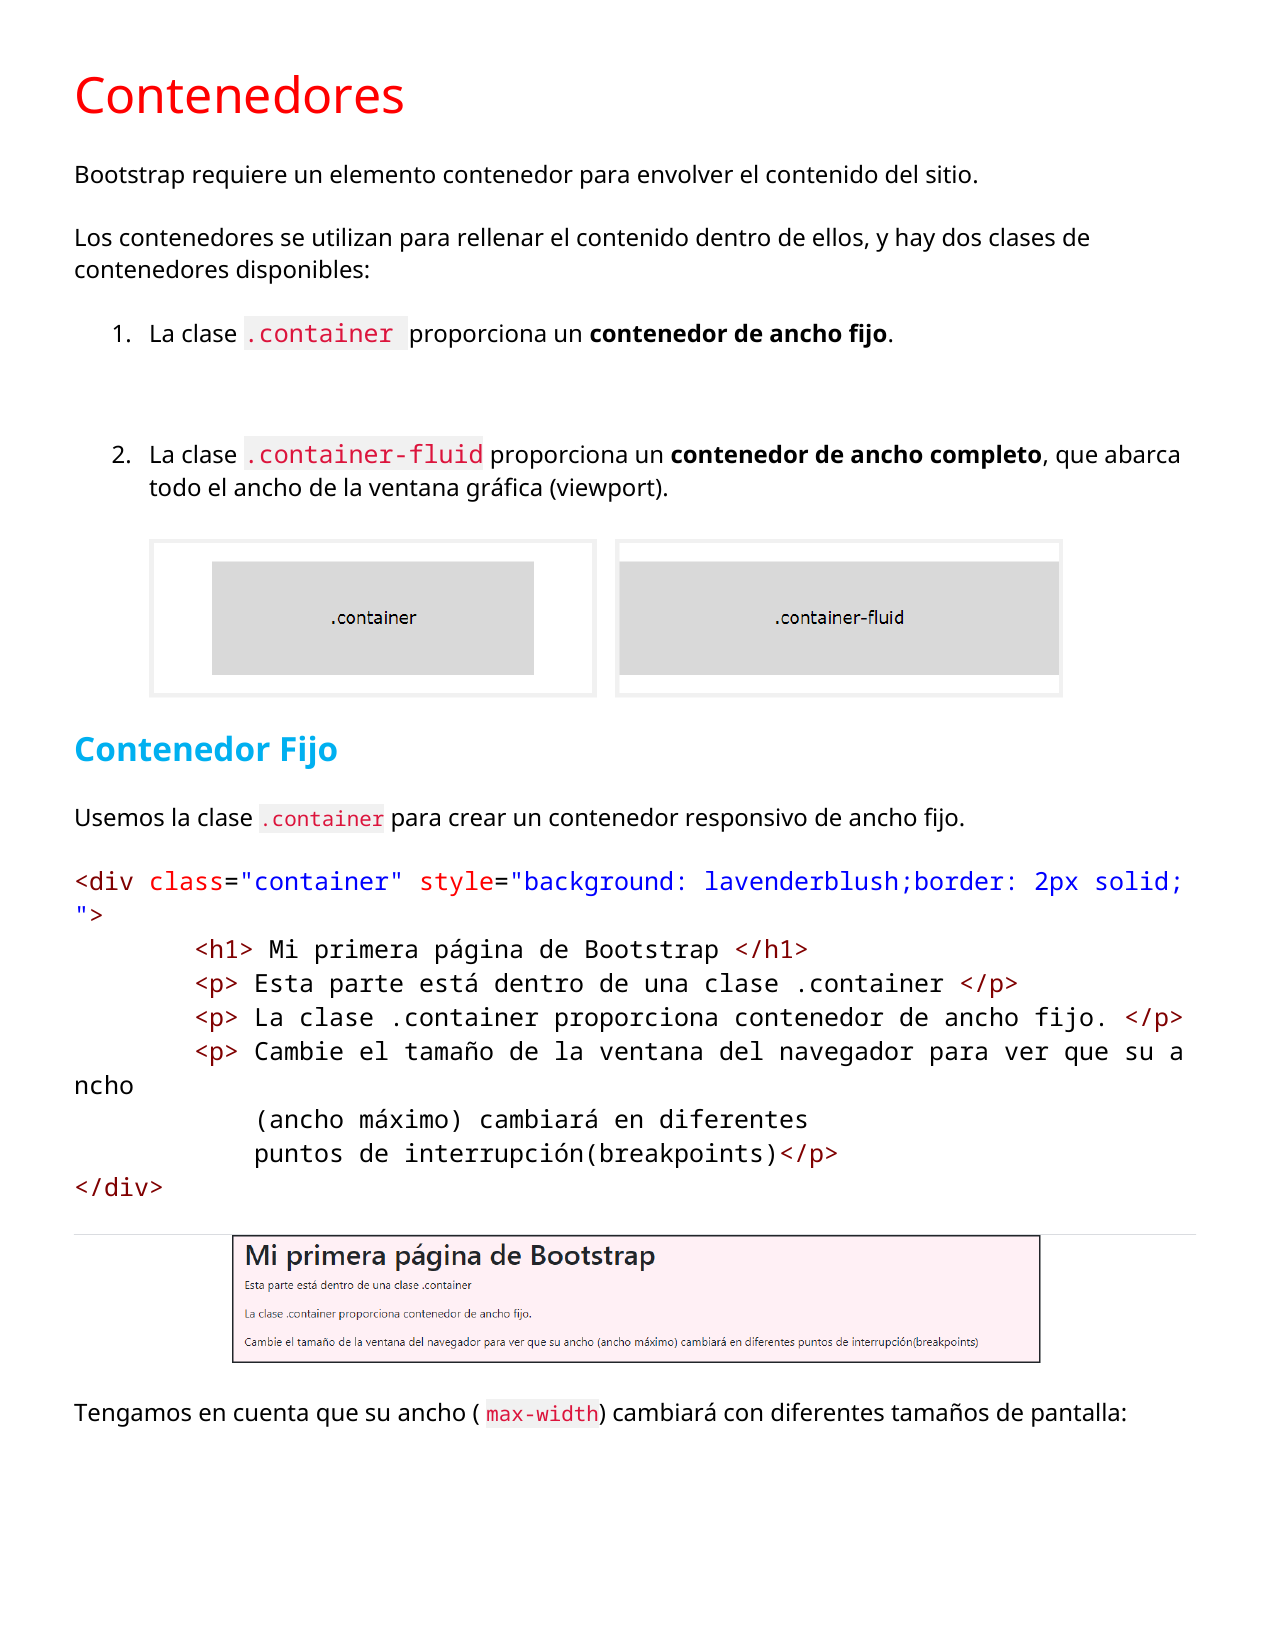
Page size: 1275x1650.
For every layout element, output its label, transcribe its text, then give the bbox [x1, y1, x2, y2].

text Bootstrap requiere un elemento contenedor para envolver el contenido del sitio. [74, 158, 1196, 191]
subtitle Contenedor Fijo [74, 726, 1196, 771]
text <p> Esta parte está dentro de una clase .container </p> [74, 966, 1196, 1000]
text puntos de interrupción(breakpoints)</p> [74, 1136, 1196, 1170]
text Tengamos en cuenta que su ancho ( max-width) cambiará con diferentes tamaños de pantalla: [74, 1396, 1196, 1428]
text <h1> Mi primera página de Bootstrap </h1> [74, 932, 1196, 966]
text (ancho máximo) cambiará en diferentes [74, 1102, 1196, 1136]
text Contenedores [74, 60, 1196, 128]
text <p> Cambie el tamaño de la ventana del navegador para ver que su ancho [74, 1034, 1196, 1102]
text <div class="container" style="background: lavenderblush;border: 2px solid;"> [74, 863, 1196, 932]
text Usemos la clase .container para crear un contenedor responsivo de ancho fijo. [74, 801, 1196, 833]
list La clase .container-fluid proporciona un contenedor de ancho completo, que abarca todo el ancho de la ventana gráfica (viewport). [111, 436, 1196, 503]
text </div> [74, 1170, 1196, 1204]
list La clase .container proporciona un contenedor de ancho fijo. [111, 316, 244, 350]
list La clase .container proporciona un contenedor de ancho fijo. [408, 316, 1196, 350]
text Los contenedores se utilizan para rellenar el contenido dentro de ellos, y hay dos clases de contenedores disponibles: [74, 221, 1196, 286]
text <p> La clase .container proporciona contenedor de ancho fijo. </p> [74, 1000, 1196, 1034]
